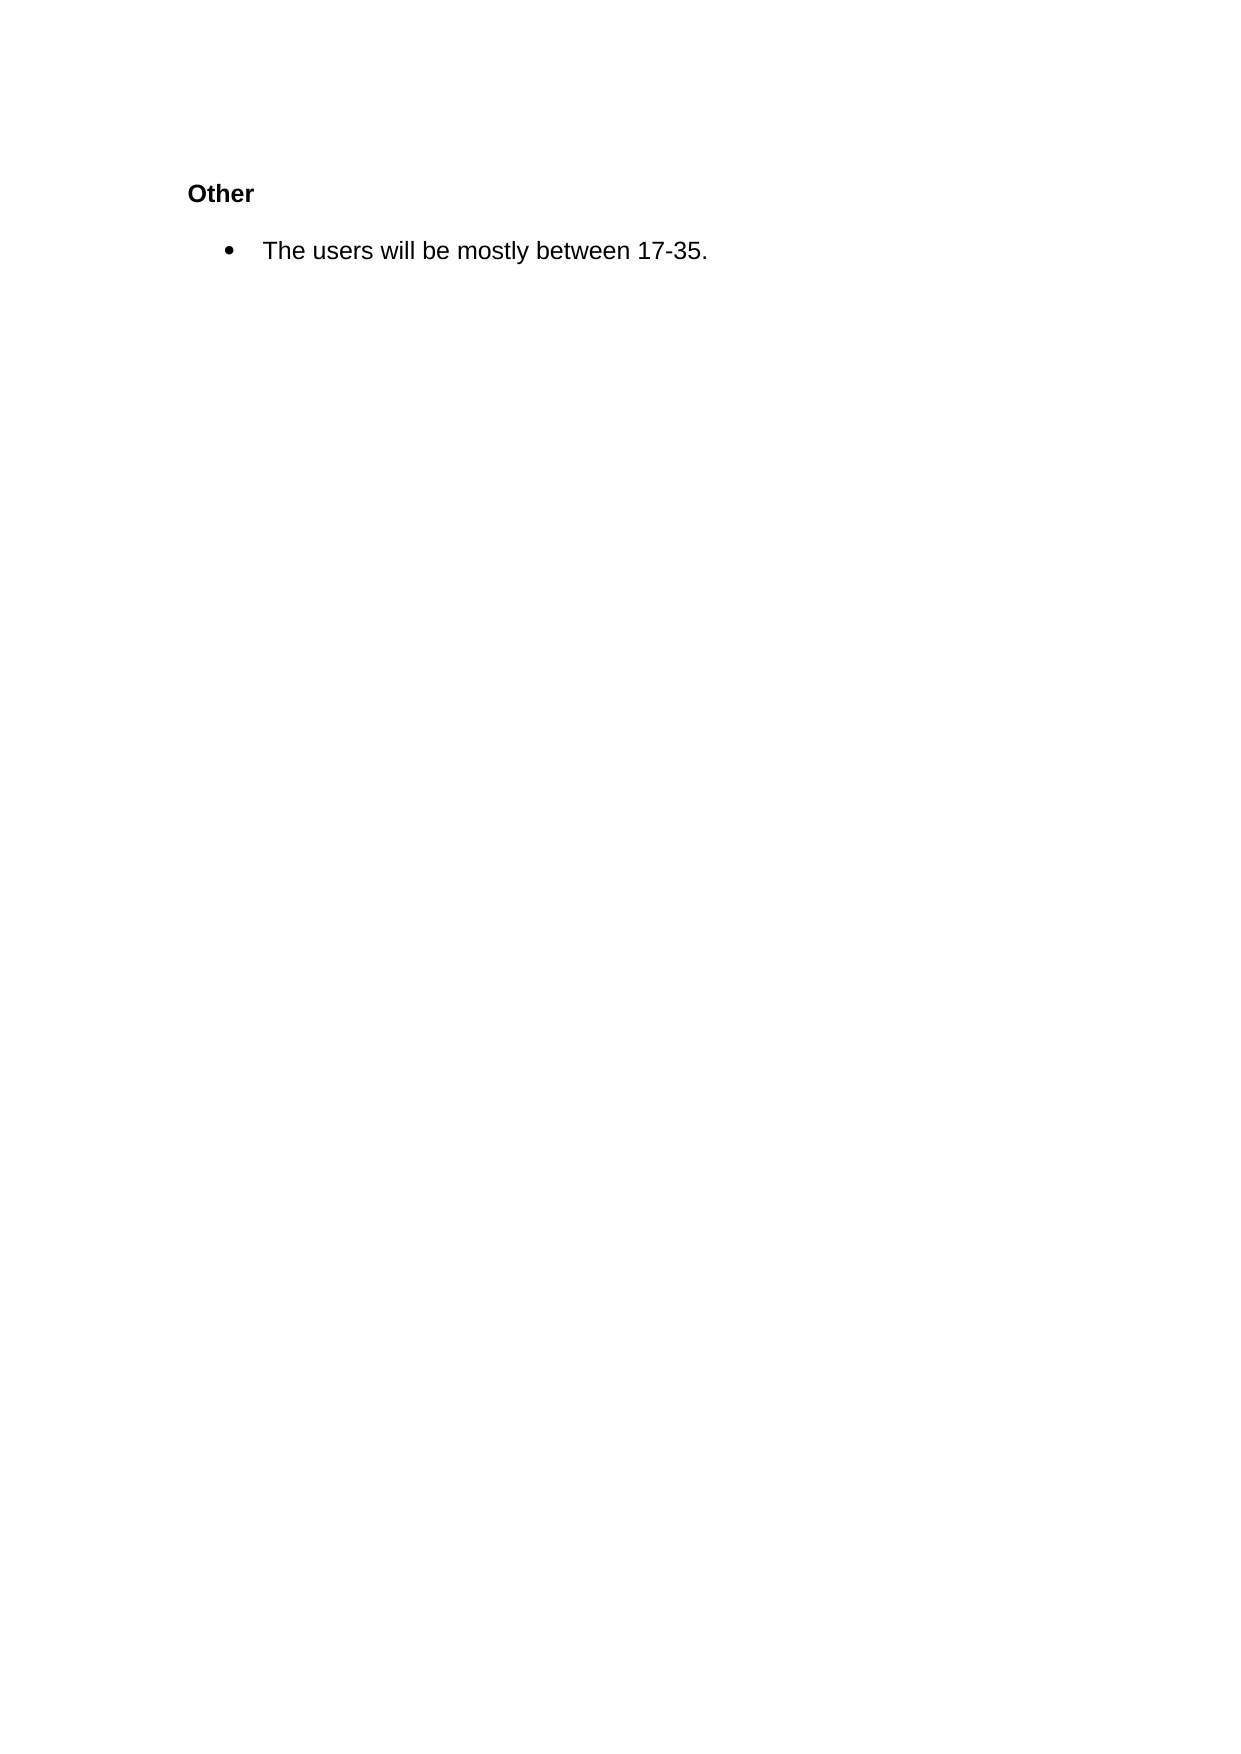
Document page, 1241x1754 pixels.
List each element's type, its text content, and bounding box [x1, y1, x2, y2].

text Other [187, 179, 1053, 207]
list The users will be mostly between 17-35. [225, 236, 1053, 265]
